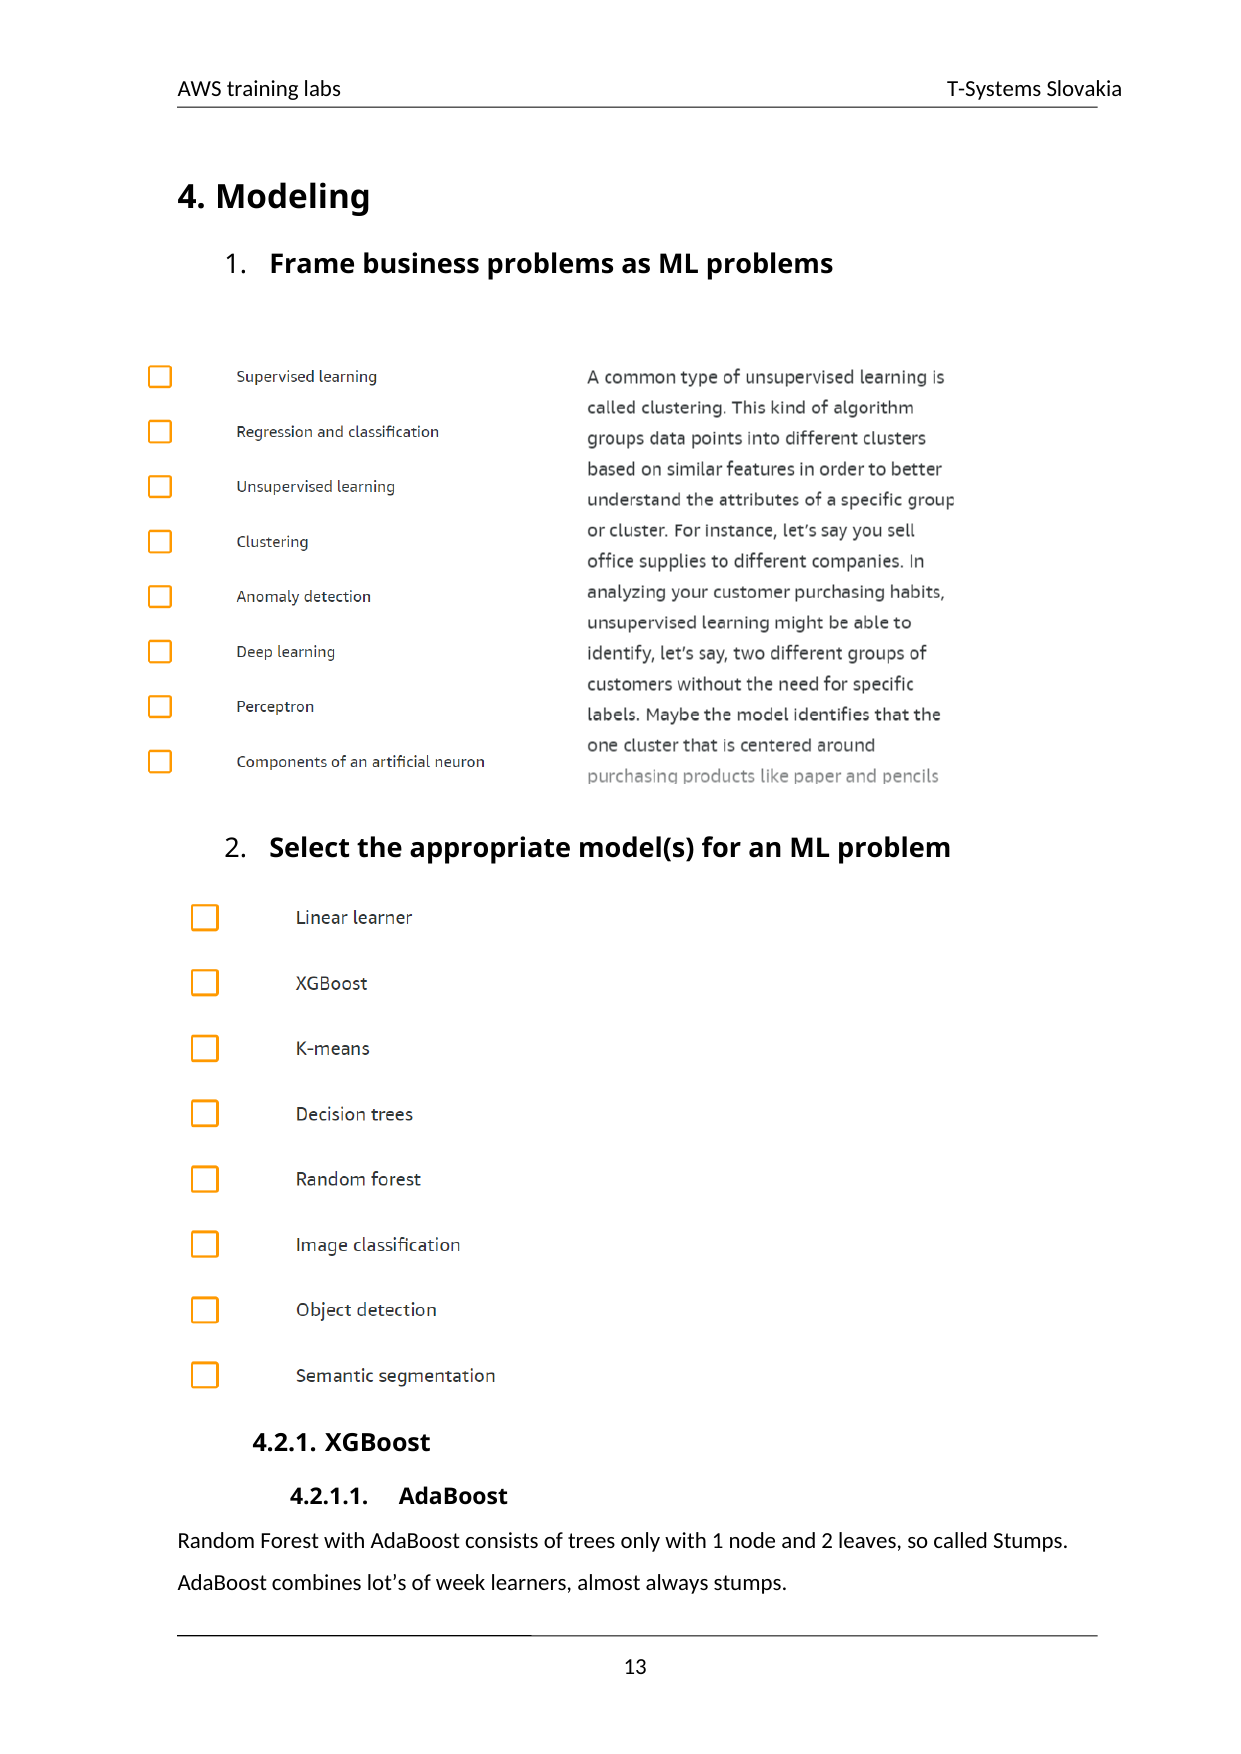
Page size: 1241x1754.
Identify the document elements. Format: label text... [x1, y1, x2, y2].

text Modeling [177, 173, 1092, 218]
picture [585, 361, 954, 784]
picture [141, 352, 555, 781]
text AdaBoost [290, 1480, 1092, 1511]
text XGBoost [252, 1424, 1092, 1458]
text Frame business problems as ML problems [224, 245, 1092, 282]
text Random Forest with AdaBoost consists of trees only with 1 node and 2 leaves, so called Stumps. AdaBoost combines lot’s of week learners, almost always stumps. [177, 1527, 1092, 1597]
picture [177, 883, 581, 1394]
text Select the appropriate model(s) for an ML problem [224, 828, 1092, 865]
